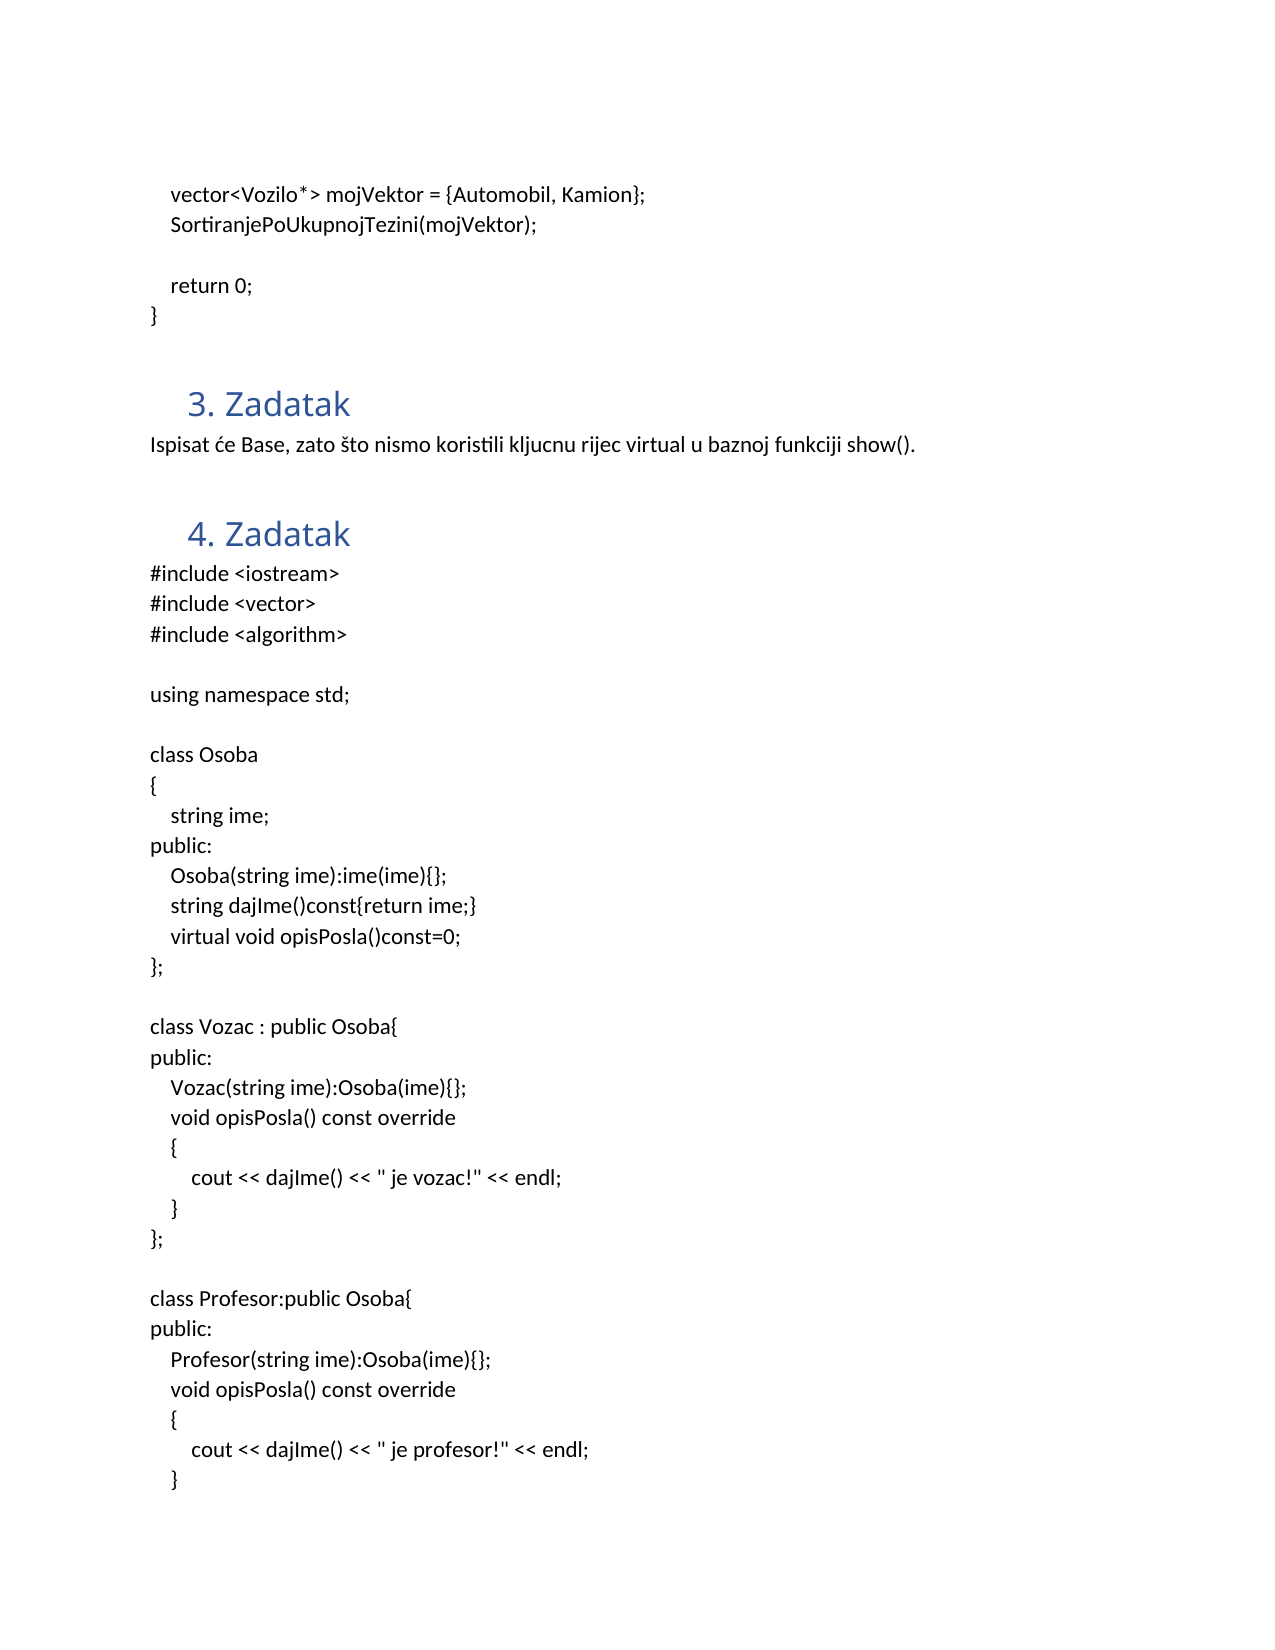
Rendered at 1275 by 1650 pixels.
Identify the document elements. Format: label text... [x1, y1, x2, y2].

text public: [150, 1314, 1125, 1343]
text void opisPosla() const override [150, 1375, 1125, 1403]
text cout << dajIme() << " je profesor!" << endl; [150, 1435, 1125, 1463]
text { [150, 1133, 1125, 1161]
text class Profesor:public Osoba{ [150, 1284, 1125, 1312]
text public: [150, 831, 1125, 859]
text SortiranjePoUkupnojTezini(mojVektor); [150, 210, 1125, 238]
text using namespace std; [150, 680, 1125, 708]
text #include <algorithm> [150, 620, 1125, 648]
text Ispisat će Base, zato što nismo koristili kljucnu rijec virtual u baznoj funkciji show(). [150, 430, 1125, 458]
text }; [150, 952, 1125, 980]
text { [150, 1405, 1125, 1433]
text }; [150, 1224, 1125, 1252]
text Vozac(string ime):Osoba(ime){}; [150, 1073, 1125, 1101]
text } [150, 1194, 1125, 1222]
text Profesor(string ime):Osoba(ime){}; [150, 1345, 1125, 1373]
text string dajIme()const{return ime;} [150, 892, 1125, 920]
text Osoba(string ime):ime(ime){}; [150, 861, 1125, 889]
text void opisPosla() const override [150, 1103, 1125, 1131]
text class Osoba [150, 741, 1125, 769]
text string ime; [150, 801, 1125, 829]
text { [150, 771, 1125, 799]
text virtual void opisPosla()const=0; [150, 922, 1125, 950]
subtitle Zadatak [187, 510, 1125, 556]
text #include <iostream> [150, 559, 1125, 587]
text public: [150, 1043, 1125, 1071]
subtitle Zadatak [187, 381, 1125, 427]
text } [150, 301, 1125, 329]
text cout << dajIme() << " je vozac!" << endl; [150, 1163, 1125, 1192]
text class Vozac : public Osoba{ [150, 1012, 1125, 1041]
text return 0; [150, 271, 1125, 299]
text #include <vector> [150, 589, 1125, 618]
text } [150, 1466, 1125, 1494]
text vector<Vozilo*> mojVektor = {Automobil, Kamion}; [150, 180, 1125, 208]
